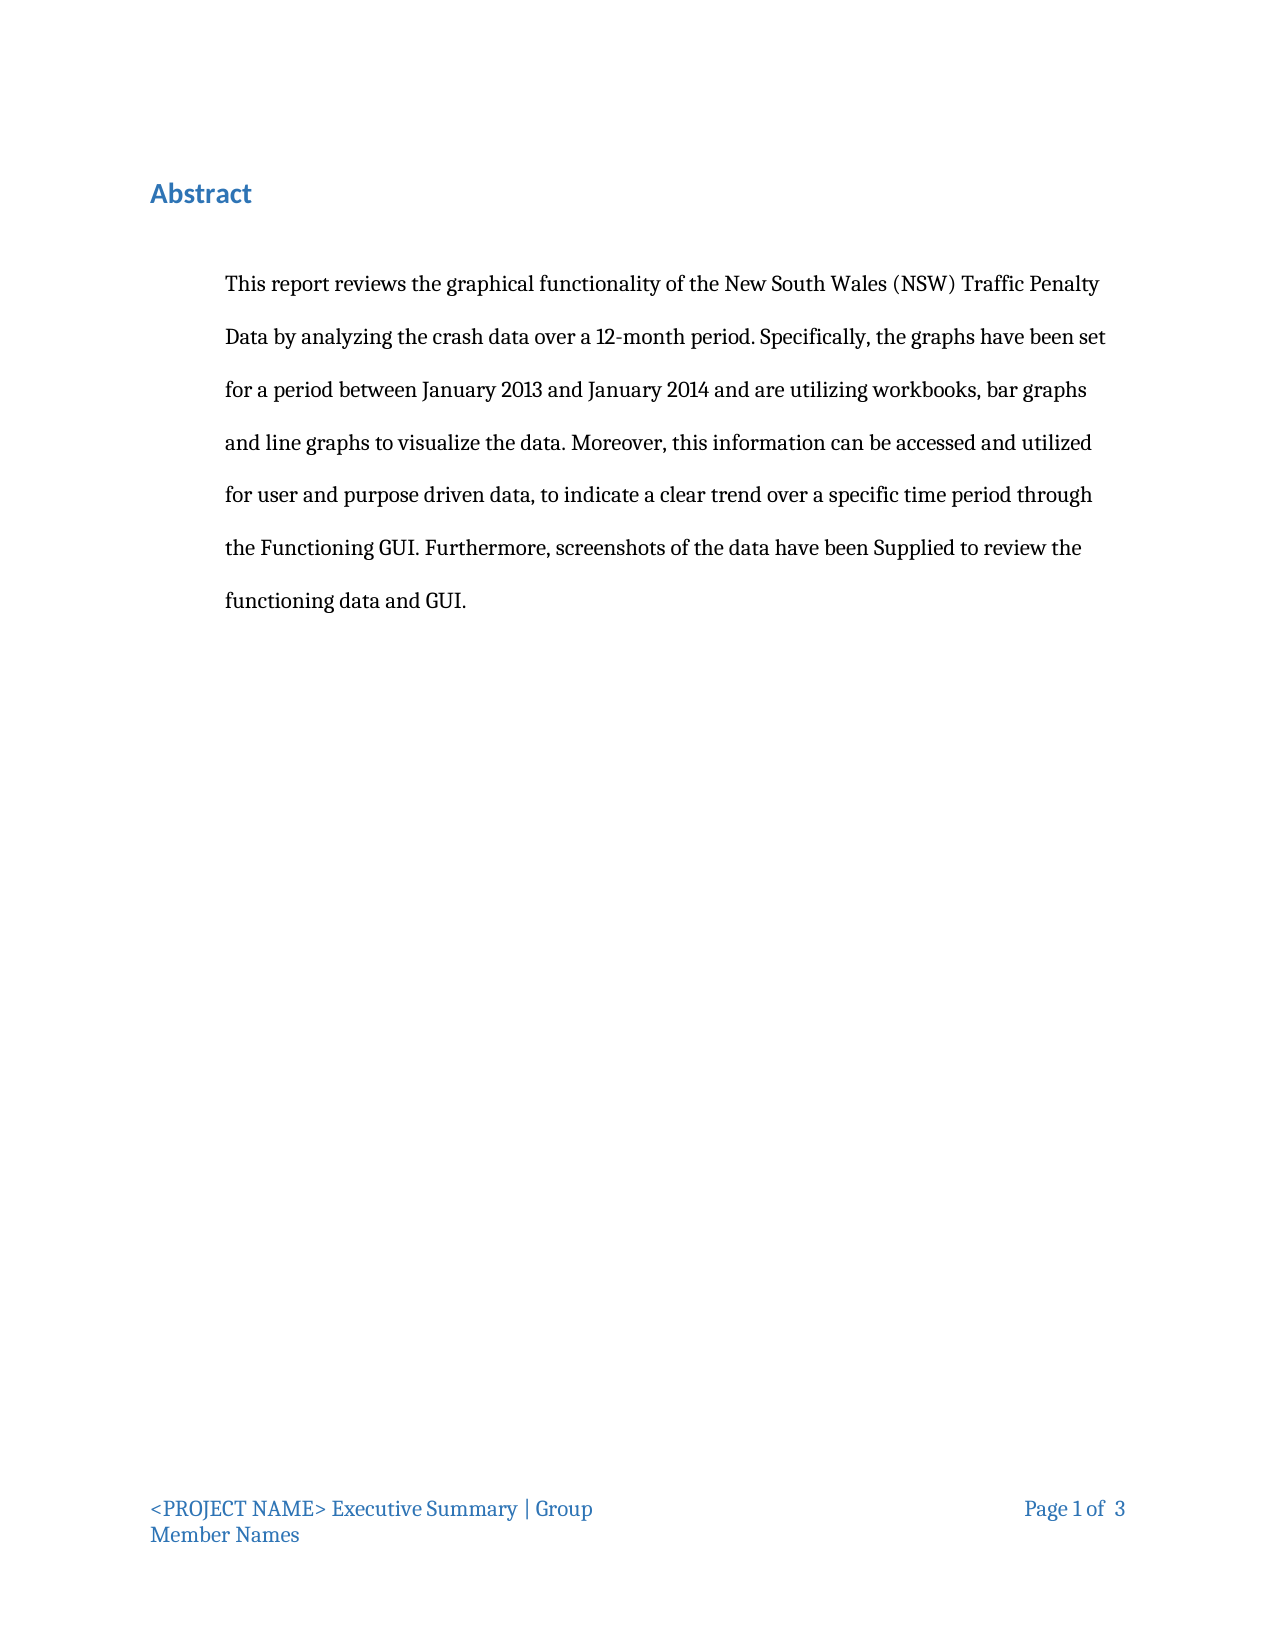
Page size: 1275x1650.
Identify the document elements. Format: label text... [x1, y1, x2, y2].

text This report reviews the graphical functionality of the New South Wales (NSW) Traffic Penalty Data by analyzing the crash data over a 12-month period. Specifically, the graphs have been set for a period between January 2013 and January 2014 and are utilizing workbooks, bar graphs and line graphs to visualize the data. Moreover, this information can be accessed and utilized for user and purpose driven data, to indicate a clear trend over a specific time period through the Functioning GUI. Furthermore, screenshots of the data have been Supplied to review the functioning data and GUI. [225, 271, 1125, 614]
